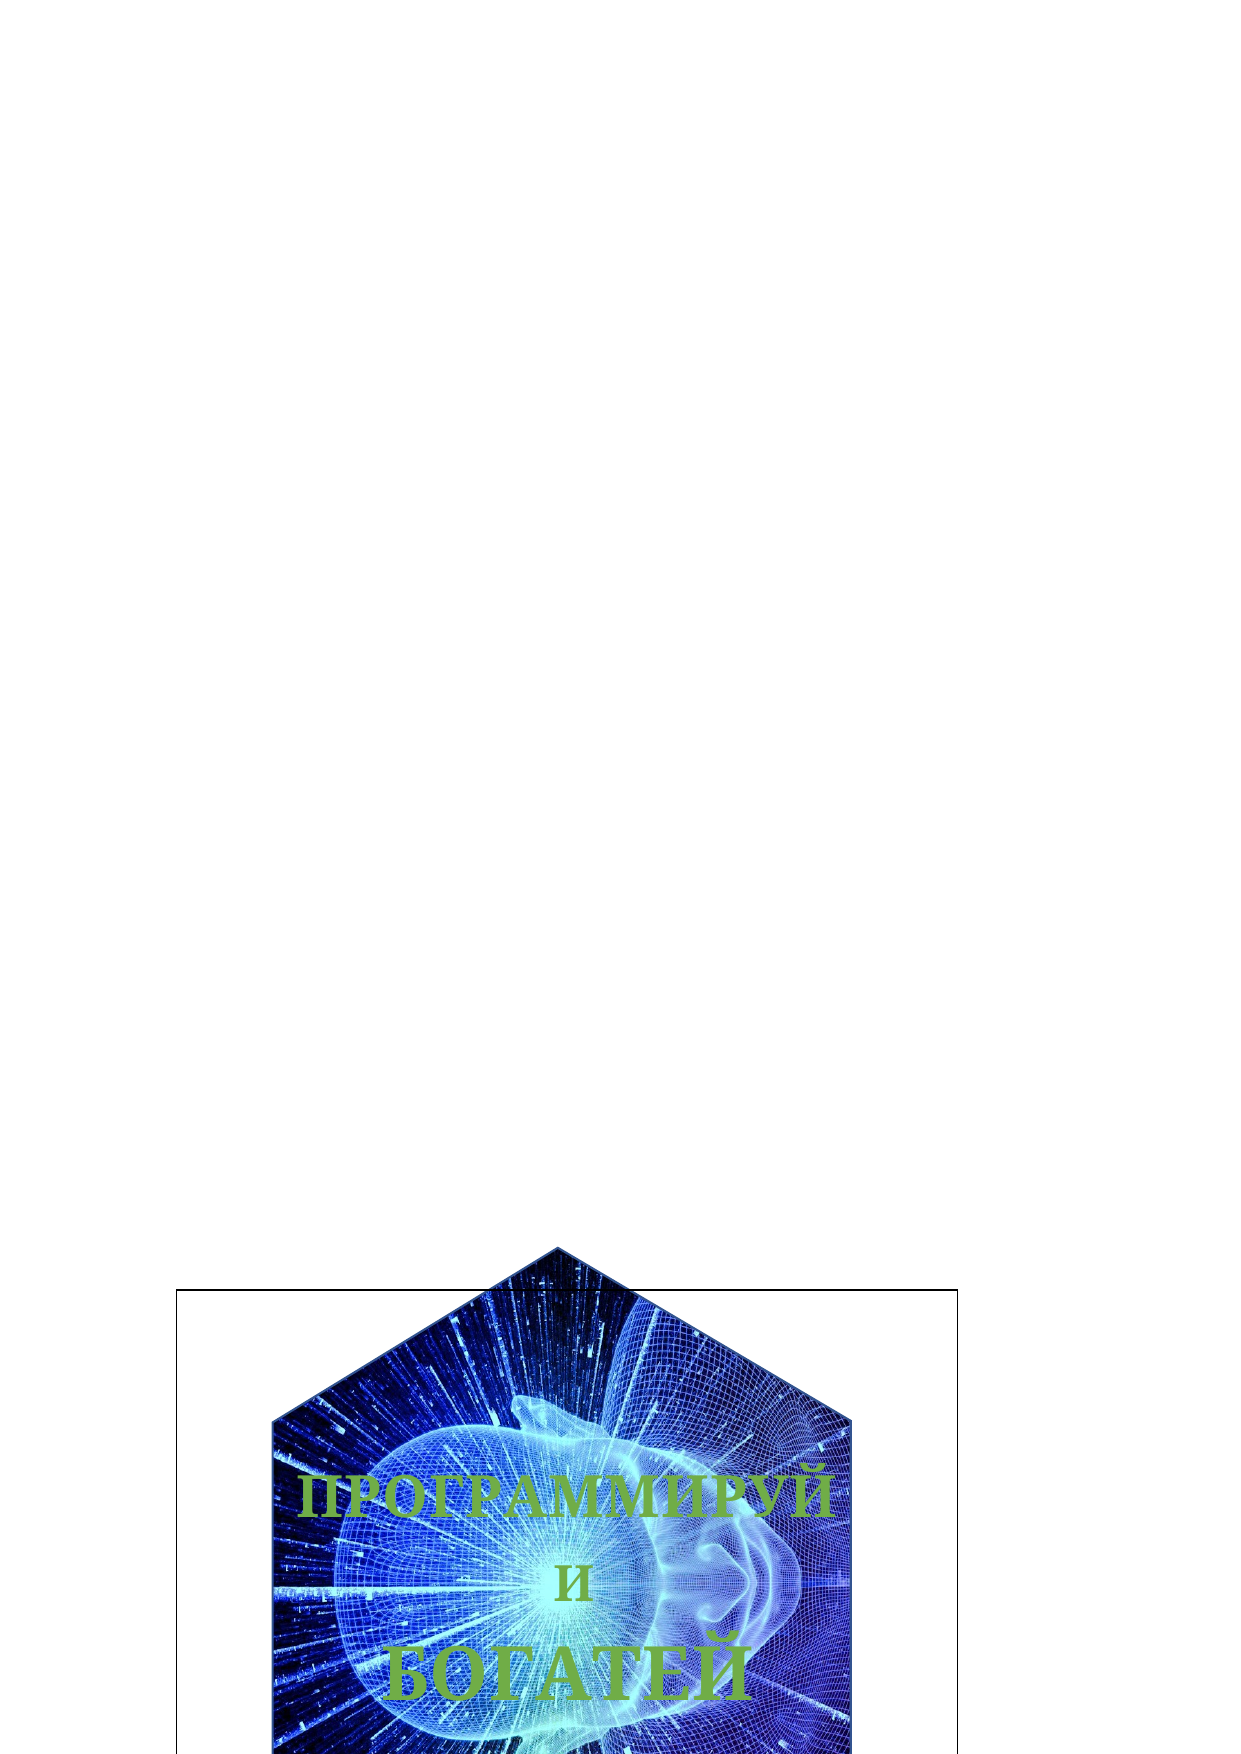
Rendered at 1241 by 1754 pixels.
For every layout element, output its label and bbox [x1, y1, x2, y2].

picture [274, 1291, 849, 1754]
picture [495, 1250, 623, 1289]
